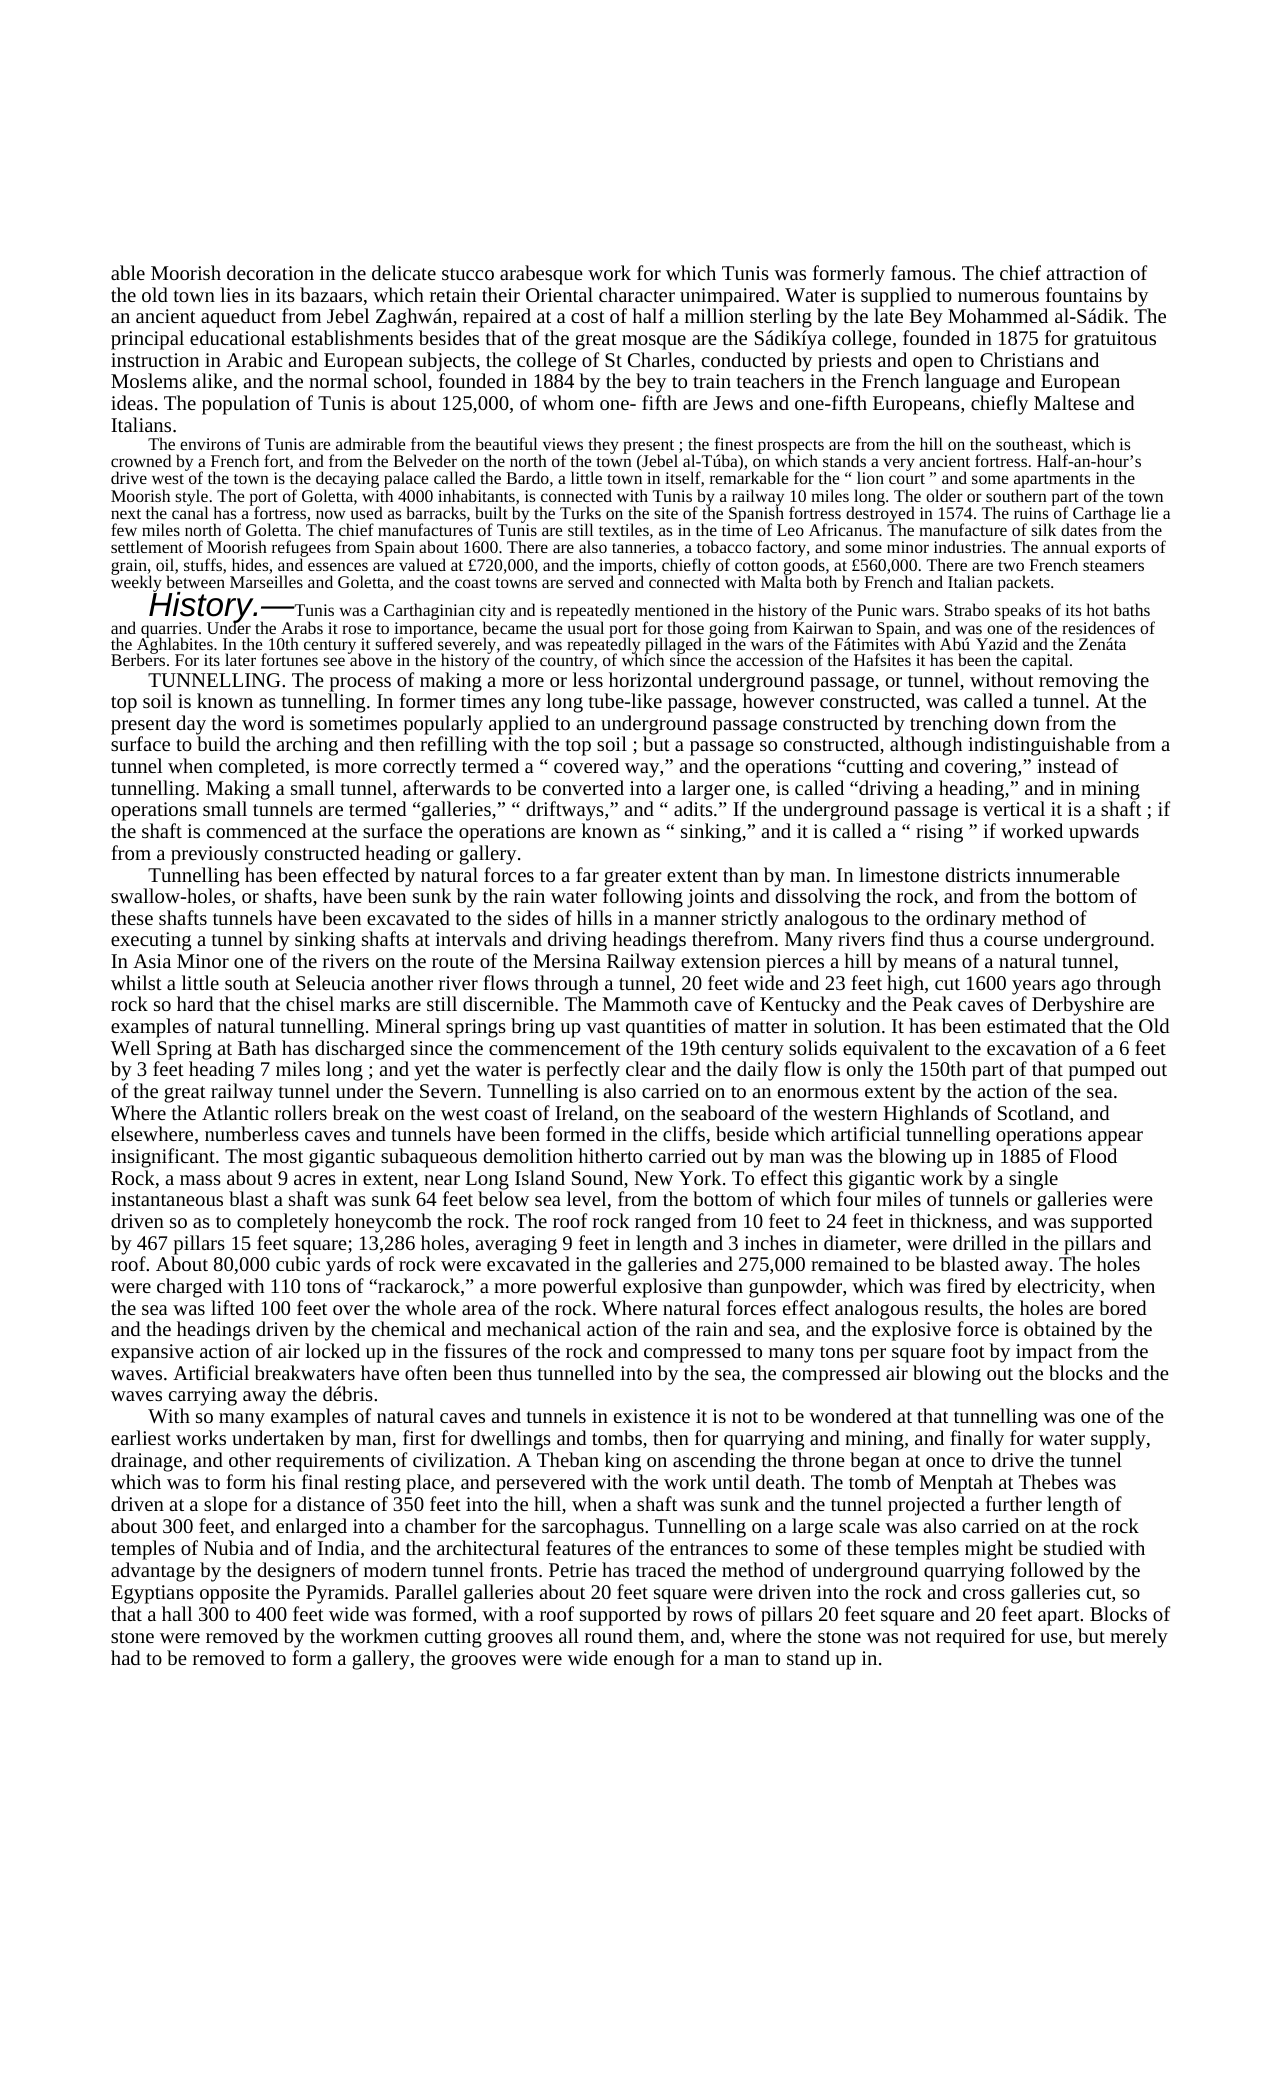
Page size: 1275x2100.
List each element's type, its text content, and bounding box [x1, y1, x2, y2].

text TUNNELLING. The process of making a more or less horizontal underground passage, or tunnel, without removing the top soil is known as tunnelling. In former times any long tube-like passage, however constructed, was called a tunnel. At the present day the word is sometimes popularly applied to an underground passage constructed by trenching down from the surface to build the arching and then refilling with the top soil ; but a passage so constructed, although indistinguishable from a tunnel when completed, is more correctly termed a “ covered way,” and the operations “cutting and covering,” instead of tunnelling. Making a small tunnel, afterwards to be converted into a larger one, is called “driving a heading,” and in mining operations small tunnels are termed “galleries,” “ driftways,” and “ adits.” If the underground passage is vertical it is a shaft ; if the shaft is commenced at the surface the operations are known as “ sinking,” and it is called a “ rising ” if worked upwards from a previously constructed heading or gallery. [111, 670, 1172, 865]
text With so many examples of natural caves and tunnels in existence it is not to be wondered at that tunnelling was one of the earliest works undertaken by man, first for dwellings and tombs, then for quarrying and mining, and finally for water supply, drainage, and other requirements of civilization. A Theban king on ascending the throne began at once to drive the tunnel which was to form his final resting place, and persevered with the work until death. The tomb of Menptah at Thebes was driven at a slope for a distance of 350 feet into the hill, when a shaft was sunk and the tunnel projected a further length of about 300 feet, and enlarged into a chamber for the sarcophagus. Tunnelling on a large scale was also carried on at the rock temples of Nubia and of India, and the architectural features of the entrances to some of these temples might be studied with advantage by the designers of modern tunnel fronts. Petrie has traced the method of underground quarrying followed by the Egyptians opposite the Pyramids. Parallel galleries about 20 feet square were driven into the rock and cross galleries cut, so that a hall 300 to 400 feet wide was formed, with a roof supported by rows of pillars 20 feet square and 20 feet apart. Blocks of stone were removed by the workmen cutting grooves all round them, and, where the stone was not required for use, but merely had to be removed to form a gallery, the grooves were wide enough for a man to stand up in. [111, 1406, 1172, 1670]
text History.—Tunis was a Carthaginian city and is repeatedly mentioned in the history of the Punic wars. Strabo speaks of its hot baths and quarries. Under the Arabs it rose to importance, became the usual port for those going from Kairwan to Spain, and was one of the residences of the Aghlabites. In the 10th century it suffered severely, and was repeatedly pillaged in the wars of the Fátimites with Abú Yazid and the Zenáta Berbers. For its later fortunes see above in the history of the country, of which since the accession of the Hafsites it has been the capital. [111, 592, 1172, 670]
text The environs of Tunis are admirable from the beautiful views they present ; the finest prospects are from the hill on the southeast, which is crowned by a French fort, and from the Belveder on the north of the town (Jebel al-Túba), on which stands a very ancient fortress. Half-an-hour’s drive west of the town is the decaying palace called the Bardo, a little town in itself, remarkable for the “ lion court ” and some apartments in the Moorish style. The port of Goletta, with 4000 inhabitants, is connected with Tunis by a railway 10 miles long. The older or southern part of the town next the canal has a fortress, now used as barracks, built by the Turks on the site of the Spanish fortress destroyed in 1574. The ruins of Carthage lie a few miles north of Goletta. The chief manufactures of Tunis are still textiles, as in the time of Leo Africanus. The manufacture of silk dates from the settlement of Moorish refugees from Spain about 1600. There are also tanneries, a tobacco factory, and some minor industries. The annual exports of grain, oil, stuffs, hides, and essences are valued at £720,000, and the imports, chiefly of cotton goods, at £560,000. There are two French steamers weekly between Marseilles and Goletta, and the coast towns are served and connected with Malta both by French and Italian packets. [111, 437, 1172, 592]
text Tunnelling has been effected by natural forces to a far greater extent than by man. In limestone districts innumerable swallow-holes, or shafts, have been sunk by the rain water following joints and dissolving the rock, and from the bottom of these shafts tunnels have been excavated to the sides of hills in a manner strictly analogous to the ordinary method of executing a tunnel by sinking shafts at intervals and driving headings therefrom. Many rivers find thus a course underground. In Asia Minor one of the rivers on the route of the Mersina Railway extension pierces a hill by means of a natural tunnel, whilst a little south at Seleucia another river flows through a tunnel, 20 feet wide and 23 feet high, cut 1600 years ago through rock so hard that the chisel marks are still discernible. The Mammoth cave of Kentucky and the Peak caves of Derbyshire are examples of natural tunnelling. Mineral springs bring up vast quantities of matter in solution. It has been estimated that the Old Well Spring at Bath has discharged since the commencement of the 19th century solids equivalent to the excavation of a 6 feet by 3 feet heading 7 miles long ; and yet the water is perfectly clear and the daily flow is only the 150th part of that pumped out of the great railway tunnel under the Severn. Tunnelling is also carried on to an enormous extent by the action of the sea. Where the Atlantic rollers break on the west coast of Ireland, on the seaboard of the western Highlands of Scotland, and elsewhere, numberless caves and tunnels have been formed in the cliffs, beside which artificial tunnelling operations appear insignificant. The most gigantic subaqueous demolition hitherto carried out by man was the blowing up in 1885 of Flood Rock, a mass about 9 acres in extent, near Long Island Sound, New York. To effect this gigantic work by a single instantaneous blast a shaft was sunk 64 feet below sea level, from the bottom of which four miles of tunnels or galleries were driven so as to completely honeycomb the rock. The roof rock ranged from 10 feet to 24 feet in thickness, and was supported by 467 pillars 15 feet square; 13,286 holes, averaging 9 feet in length and 3 inches in diameter, were drilled in the pillars and roof. About 80,000 cubic yards of rock were excavated in the galleries and 275,000 remained to be blasted away. The holes were charged with 110 tons of “rackarock,” a more powerful explosive than gunpowder, which was fired by electricity, when the sea was lifted 100 feet over the whole area of the rock. Where natural forces effect analogous results, the holes are bored and the headings driven by the chemical and mechanical action of the rain and sea, and the explosive force is obtained by the expansive action of air locked up in the fissures of the rock and compressed to many tons per square foot by impact from the waves. Artificial breakwaters have often been thus tunnelled into by the sea, the compressed air blowing out the blocks and the waves carrying away the débris. [111, 865, 1172, 1406]
text able Moorish decoration in the delicate stucco arabesque work for which Tunis was formerly famous. The chief attraction of the old town lies in its bazaars, which retain their Oriental character unimpaired. Water is supplied to numerous fountains by an ancient aqueduct from Jebel Zaghwán, repaired at a cost of half a million sterling by the late Bey Mohammed al-Sádik. The principal educational establishments besides that of the great mosque are the Sádikíya college, founded in 1875 for gratuitous instruction in Arabic and European subjects, the college of St Charles, conducted by priests and open to Christians and Moslems alike, and the normal school, founded in 1884 by the bey to train teachers in the French language and European ideas. The population of Tunis is about 125,000, of whom one- fifth are Jews and one-fifth Europeans, chiefly Maltese and Italians. [111, 263, 1172, 437]
